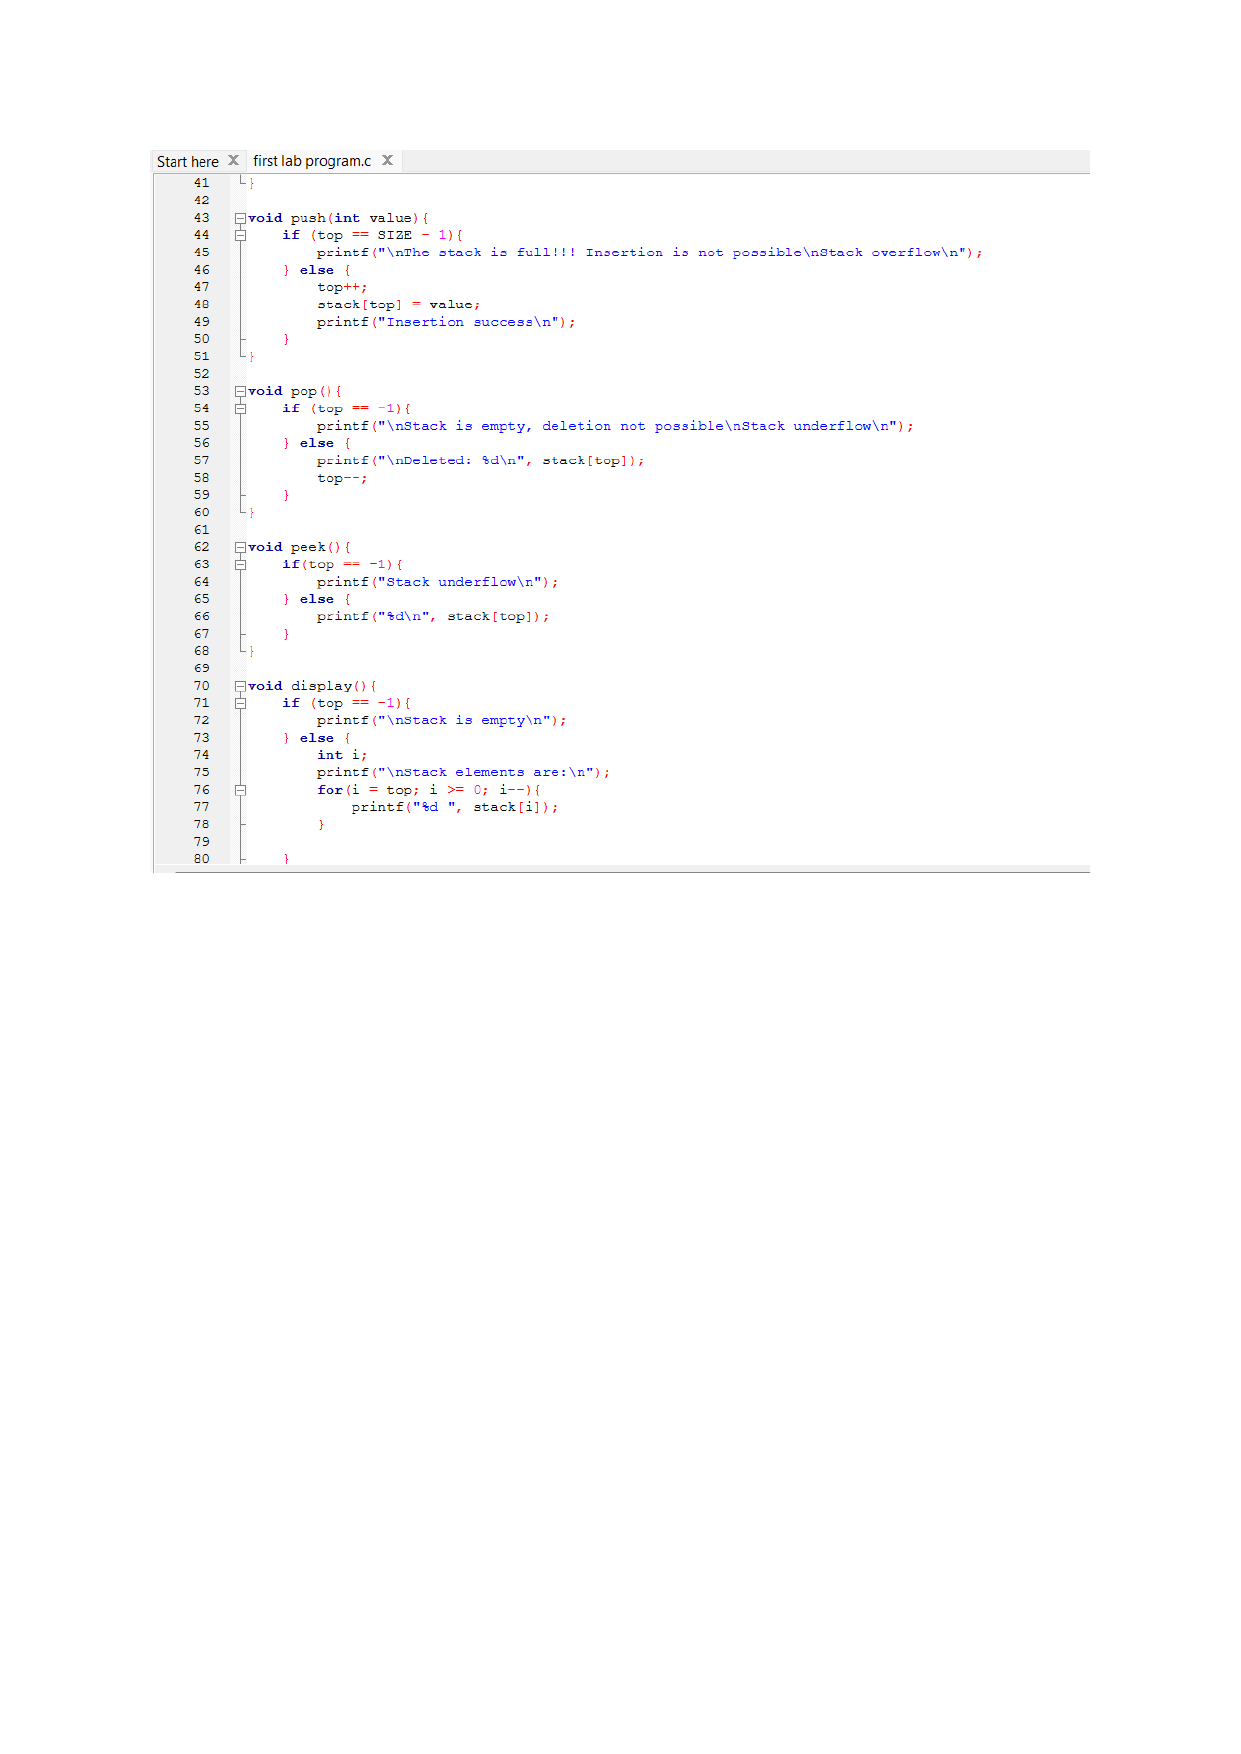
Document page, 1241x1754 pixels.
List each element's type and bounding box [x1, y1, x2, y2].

picture [150, 150, 1091, 873]
